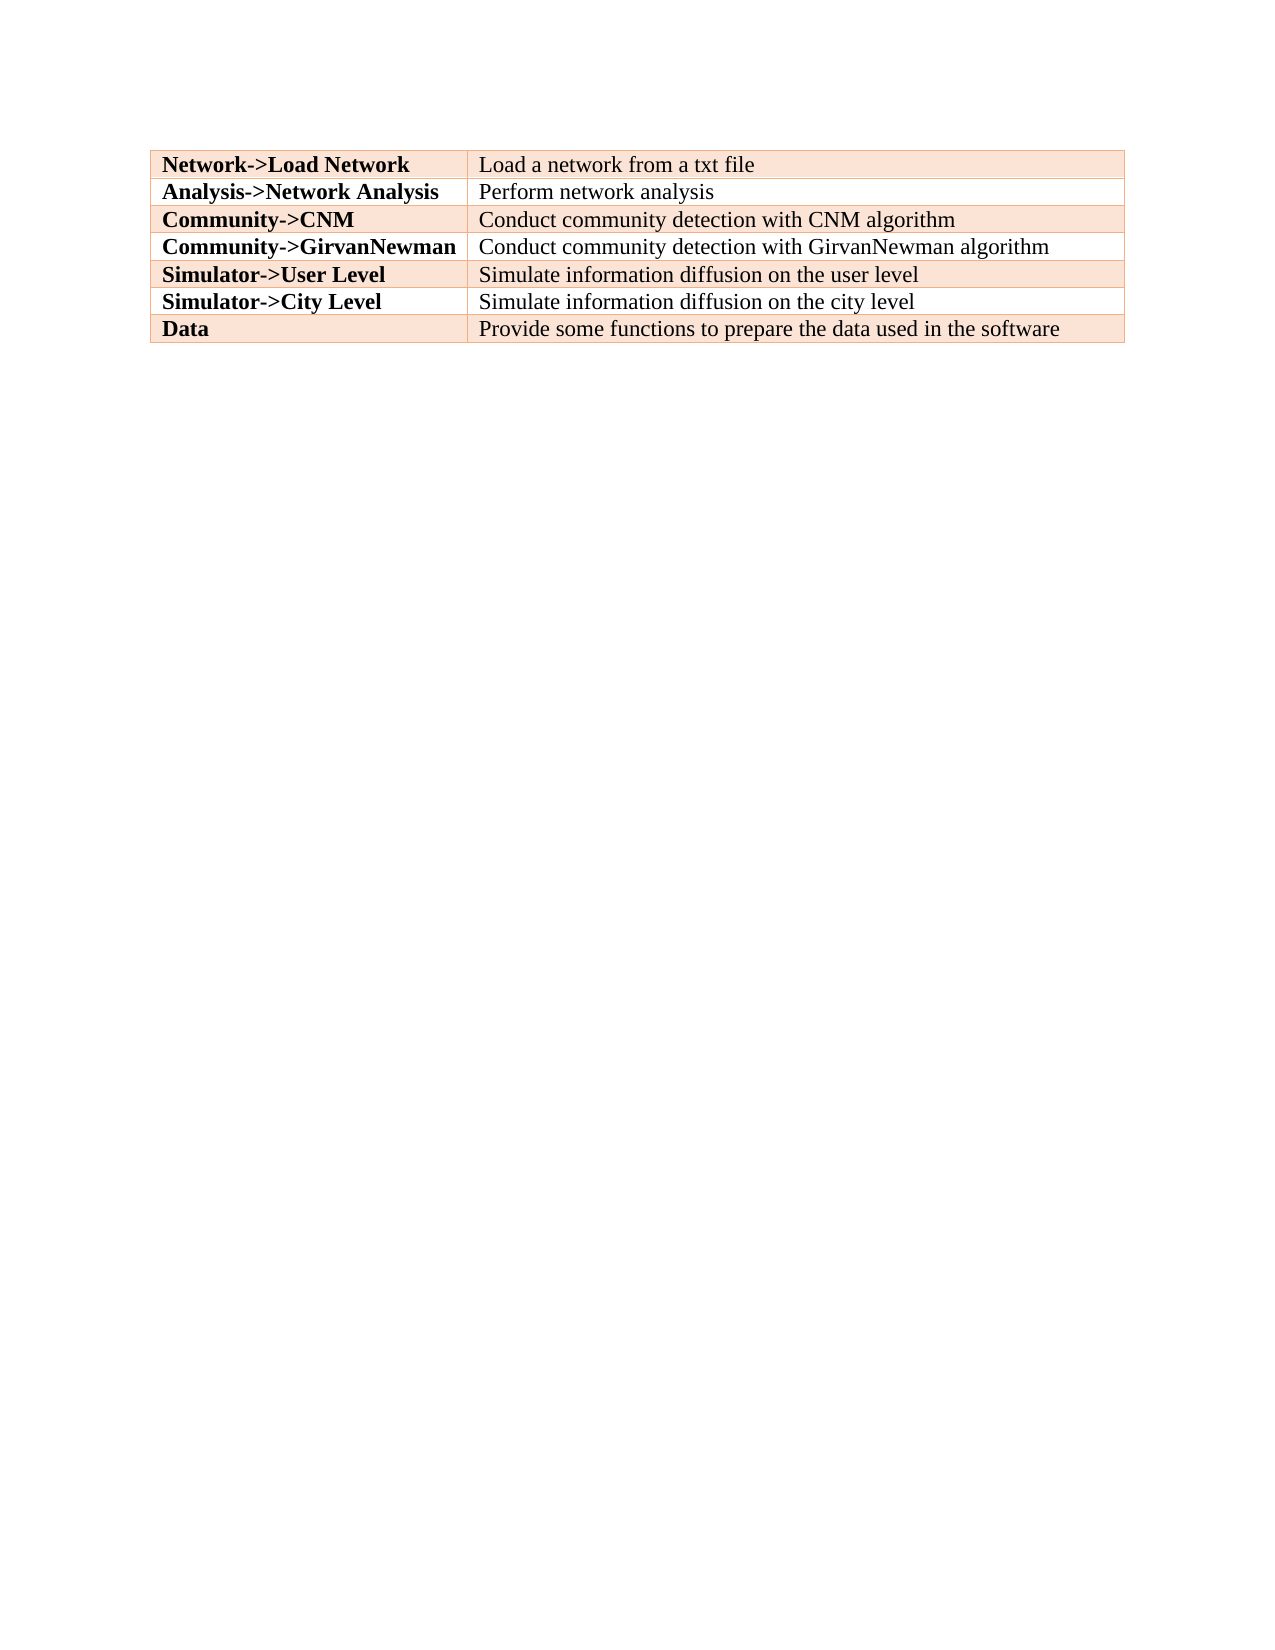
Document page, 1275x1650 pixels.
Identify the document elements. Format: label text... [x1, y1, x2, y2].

table_cell Conduct community detection with CNM algorithm [468, 206, 1124, 232]
table_cell Community->GirvanNewman [151, 233, 467, 259]
table_cell Simulate information diffusion on the user level [468, 261, 1124, 287]
table_cell Data [151, 315, 467, 342]
table_cell Simulator->City Level [151, 288, 467, 314]
table_cell Analysis->Network Analysis [151, 179, 467, 205]
table_cell Provide some functions to prepare the data used in the software [468, 315, 1124, 342]
table_cell Perform network analysis [468, 179, 1124, 205]
table_cell Load a network from a txt file [468, 151, 1124, 177]
table_cell Simulate information diffusion on the city level [468, 288, 1124, 314]
table_cell Conduct community detection with GirvanNewman algorithm [468, 233, 1124, 259]
table_cell Community->CNM [151, 206, 467, 232]
table_cell Simulator->User Level [151, 261, 467, 287]
table_cell Network->Load Network [151, 151, 467, 177]
